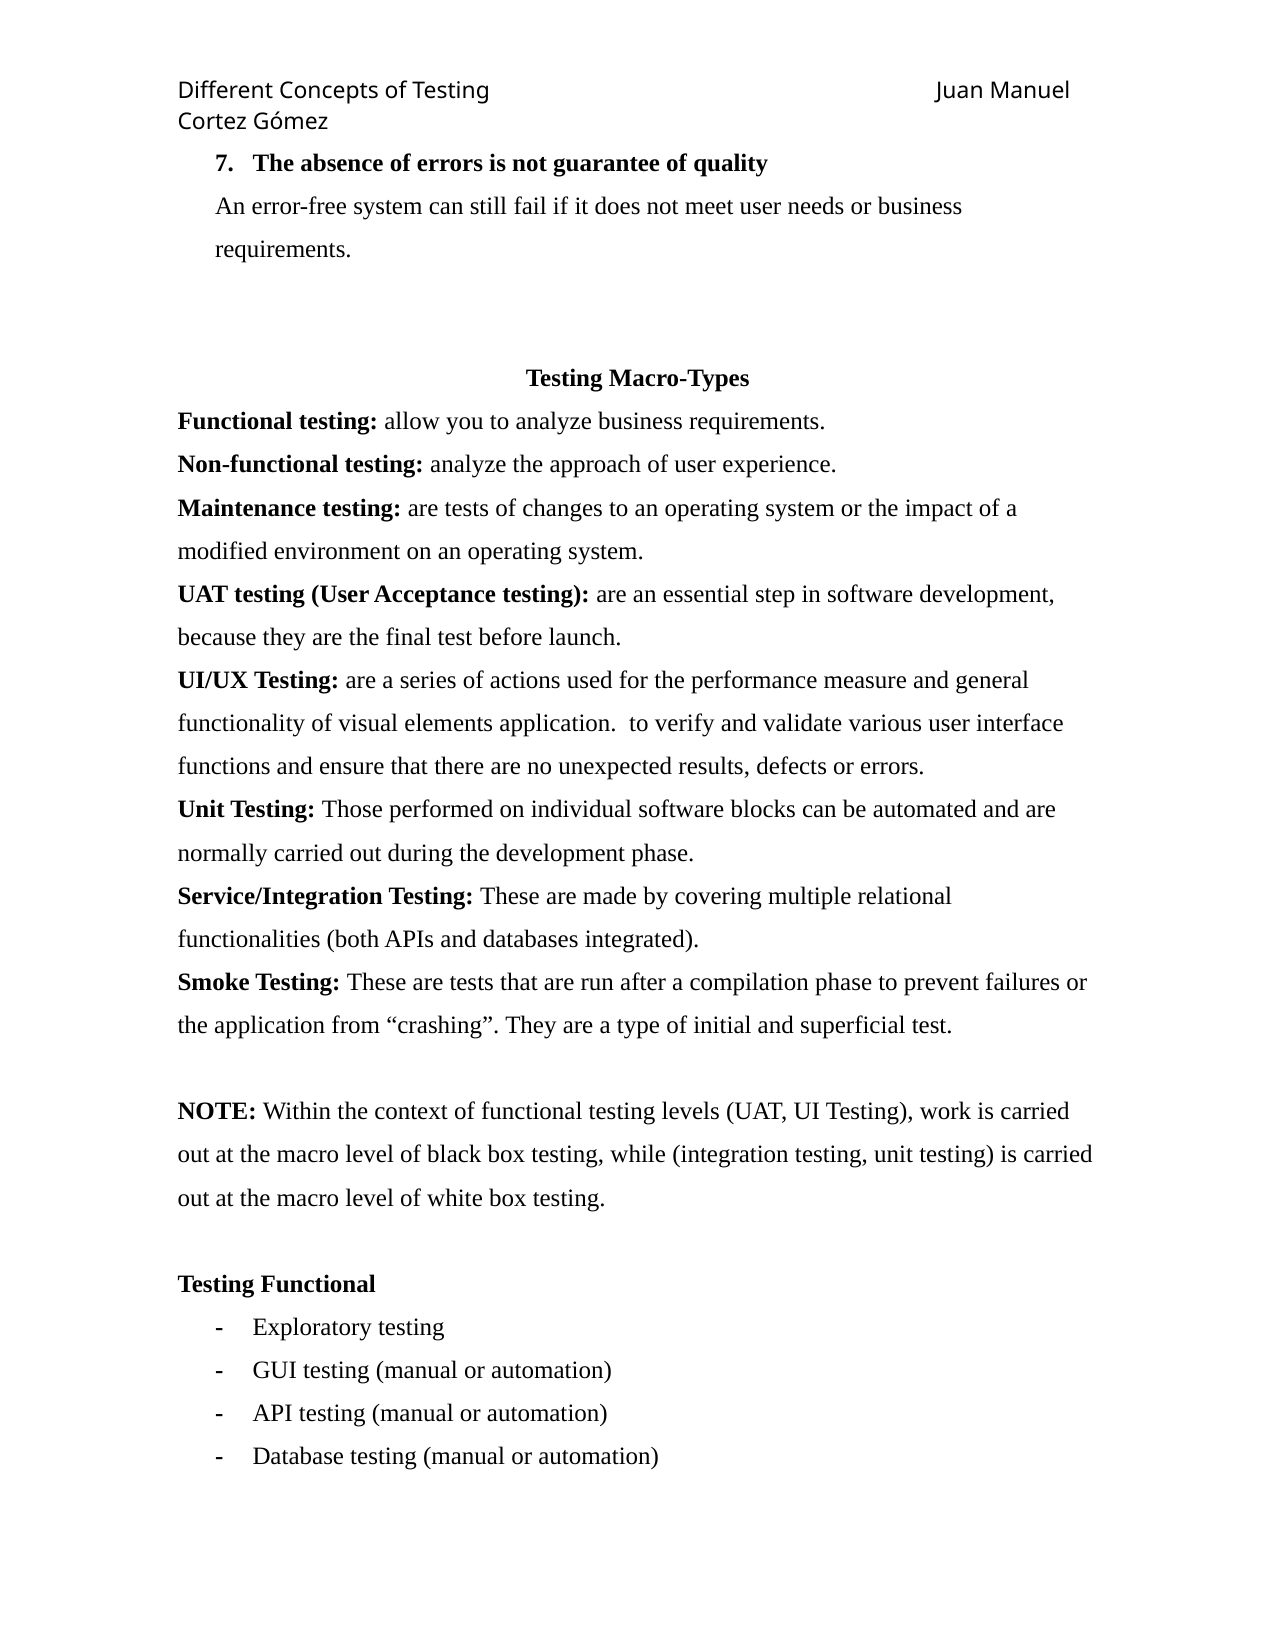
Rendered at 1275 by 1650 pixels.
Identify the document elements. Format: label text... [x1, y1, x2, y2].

text Unit Testing: Those performed on individual software blocks can be automated and are normally carried out during the development phase. [177, 794, 1098, 866]
text Non-functional testing: analyze the approach of user experience. [177, 449, 1098, 478]
text UI/UX Testing: are a series of actions used for the performance measure and general functionality of visual elements application. to verify and validate various user interface functions and ensure that there are no unexpected results, defects or errors. [177, 665, 1098, 780]
text Maintenance testing: are tests of changes to an operating system or the impact of a modified environment on an operating system. [177, 493, 1098, 564]
list Exploratory testing [215, 1312, 1098, 1341]
text NOTE: Within the context of functional testing levels (UAT, UI Testing), work is carried out at the macro level of black box testing, while (integration testing, unit testing) is carried out at the macro level of white box testing. [177, 1096, 1098, 1211]
text Functional testing: allow you to analyze business requirements. [177, 406, 1098, 435]
subtitle Testing Macro-Types [177, 363, 1098, 392]
list The absence of errors is not guarantee of quality [215, 148, 1098, 176]
text UAT testing (User Acceptance testing): are an essential step in software development, because they are the final test before launch. [177, 579, 1098, 651]
text Smoke Testing: These are tests that are run after a compilation phase to prevent failures or the application from “crashing”. They are a type of initial and superficial test. [177, 967, 1098, 1039]
text Service/Integration Testing: These are made by covering multiple relational functionalities (both APIs and databases integrated). [177, 881, 1098, 953]
list Database testing (manual or automation) [215, 1441, 1098, 1470]
list API testing (manual or automation) [215, 1398, 1098, 1427]
text An error-free system can still fail if it does not meet user needs or business requirements. [215, 191, 1098, 263]
list GUI testing (manual or automation) [215, 1355, 1098, 1384]
text Testing Functional [177, 1269, 1098, 1298]
